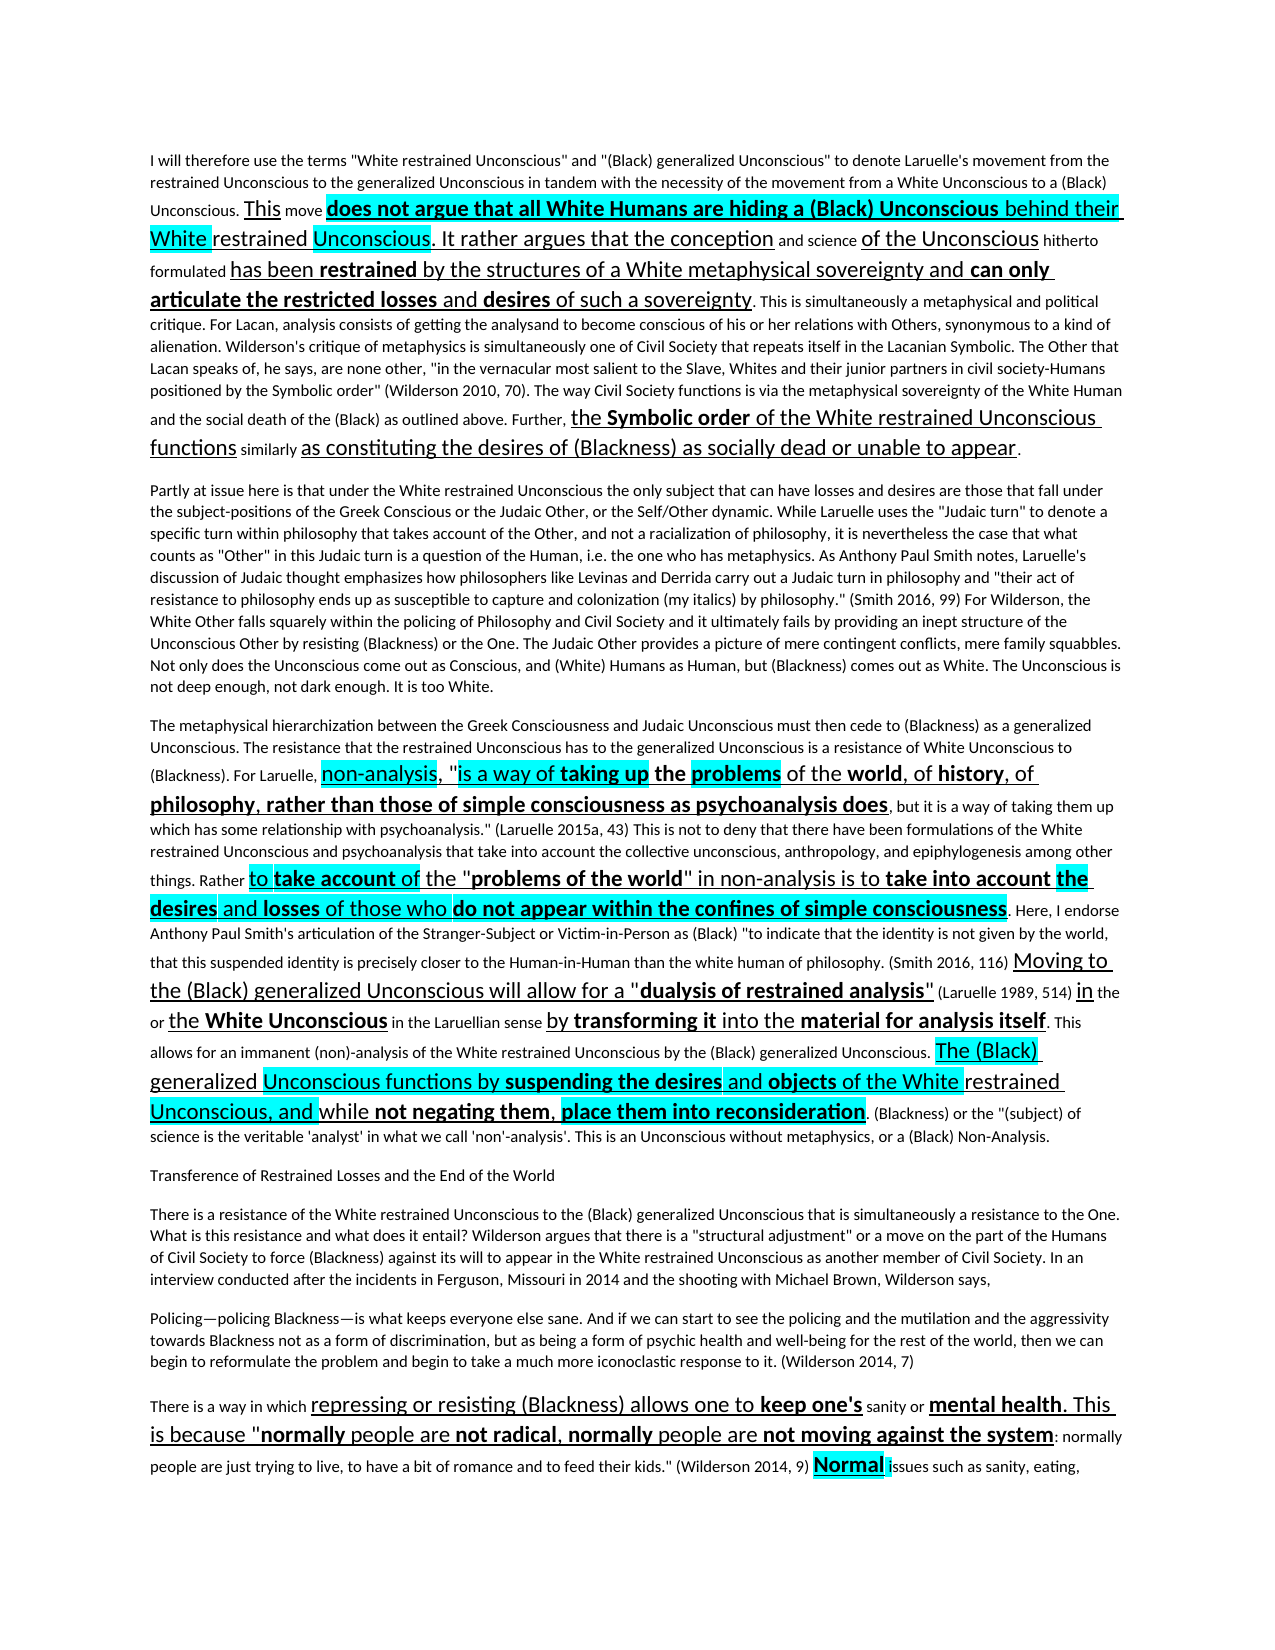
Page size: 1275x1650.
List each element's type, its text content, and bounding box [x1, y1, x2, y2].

text Policing—policing Blackness—is what keeps everyone else sane. And if we can start to see the policing and the mutilation and the aggressivity towards Blackness not as a form of discrimination, but as being a form of psychic health and well-being for the rest of the world, then we can begin to reformulate the problem and begin to take a much more iconoclastic response to it. (Wilderson 2014, 7) [150, 1308, 1125, 1372]
text The metaphysical hierarchization between the Greek Consciousness and Judaic Unconscious must then cede to (Blackness) as a generalized Unconscious. The resistance that the restrained Unconscious has to the generalized Unconscious is a resistance of White Unconscious to (Blackness). For Laruelle, non-analysis, "is a way of taking up the problems of the world, of history, of philosophy, rather than those of simple consciousness as psychoanalysis does, but it is a way of taking them up which has some relationship with psychoanalysis." (Laruelle 2015a, 43) This is not to deny that there have been formulations of the White restrained Unconscious and psychoanalysis that take into account the collective unconscious, anthropology, and epiphylogenesis among other things. Rather to take account of the "problems of the world" in non-analysis is to take into account the desires and losses of those who do not appear within the confines of simple consciousness. Here, I endorse Anthony Paul Smith's articulation of the Stranger-Subject or Victim-in-Person as (Black) "to indicate that the identity is not given by the world, that this suspended identity is precisely closer to the Human-in-Human than the white human of philosophy. (Smith 2016, 116) Moving to the (Black) generalized Unconscious will allow for a "dualysis of restrained analysis" (Laruelle 1989, 514) in the or the White Unconscious in the Laruellian sense by transforming it into the material for analysis itself. This allows for an immanent (non)-analysis of the White restrained Unconscious by the (Black) generalized Unconscious. The (Black) generalized Unconscious functions by suspending the desires and objects of the White restrained Unconscious, and while not negating them, place them into reconsideration. (Blackness) or the "(subject) of science is the veritable 'analyst' in what we call 'non'-analysis'. This is an Unconscious without metaphysics, or a (Black) Non-Analysis. [150, 715, 1125, 1147]
text There is a resistance of the White restrained Unconscious to the (Black) generalized Unconscious that is simultaneously a resistance to the One. What is this resistance and what does it entail? Wilderson argues that there is a "structural adjustment" or a move on the part of the Humans of Civil Society to force (Blackness) against its will to appear in the White restrained Unconscious as another member of Civil Society. In an interview conducted after the incidents in Ferguson, Missouri in 2014 and the shooting with Michael Brown, Wilderson says, [150, 1204, 1125, 1290]
text Transference of Restrained Losses and the End of the World [150, 1165, 1125, 1186]
text Partly at issue here is that under the White restrained Unconscious the only subject that can have losses and desires are those that fall under the subject-positions of the Greek Conscious or the Judaic Other, or the Self/Other dynamic. While Laruelle uses the "Judaic turn" to denote a specific turn within philosophy that takes account of the Other, and not a racialization of philosophy, it is nevertheless the case that what counts as "Other" in this Judaic turn is a question of the Human, i.e. the one who has metaphysics. As Anthony Paul Smith notes, Laruelle's discussion of Judaic thought emphasizes how philosophers like Levinas and Derrida carry out a Judaic turn in philosophy and "their act of resistance to philosophy ends up as susceptible to capture and colonization (my italics) by philosophy." (Smith 2016, 99) For Wilderson, the White Other falls squarely within the policing of Philosophy and Civil Society and it ultimately fails by providing an inept structure of the Unconscious Other by resisting (Blackness) or the One. The Judaic Other provides a picture of mere contingent conflicts, mere family squabbles. Not only does the Unconscious come out as Conscious, and (White) Humans as Human, but (Blackness) comes out as White. The Unconscious is not deep enough, not dark enough. It is too White. [150, 480, 1125, 697]
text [150, 1390, 1125, 1479]
text I will therefore use the terms "White restrained Unconscious" and "(Black) generalized Unconscious" to denote Laruelle's movement from the restrained Unconscious to the generalized Unconscious in tandem with the necessity of the movement from a White Unconscious to a (Black) Unconscious. This move does not argue that all White Humans are hiding a (Black) Unconscious behind their White restrained Unconscious. It rather argues that the conception and science of the Unconscious hitherto formulated has been restrained by the structures of a White metaphysical sovereignty and can only articulate the restricted losses and desires of such a sovereignty. This is simultaneously a metaphysical and political critique. For Lacan, analysis consists of getting the analysand to become conscious of his or her relations with Others, synonymous to a kind of alienation. Wilderson's critique of metaphysics is simultaneously one of Civil Society that repeats itself in the Lacanian Symbolic. The Other that Lacan speaks of, he says, are none other, "in the vernacular most salient to the Slave, Whites and their junior partners in civil society-Humans positioned by the Symbolic order" (Wilderson 2010, 70). The way Civil Society functions is via the metaphysical sovereignty of the White Human and the social death of the (Black) as outlined above. Further, the Symbolic order of the White restrained Unconscious functions similarly as constituting the desires of (Blackness) as socially dead or unable to appear. [150, 150, 1125, 461]
